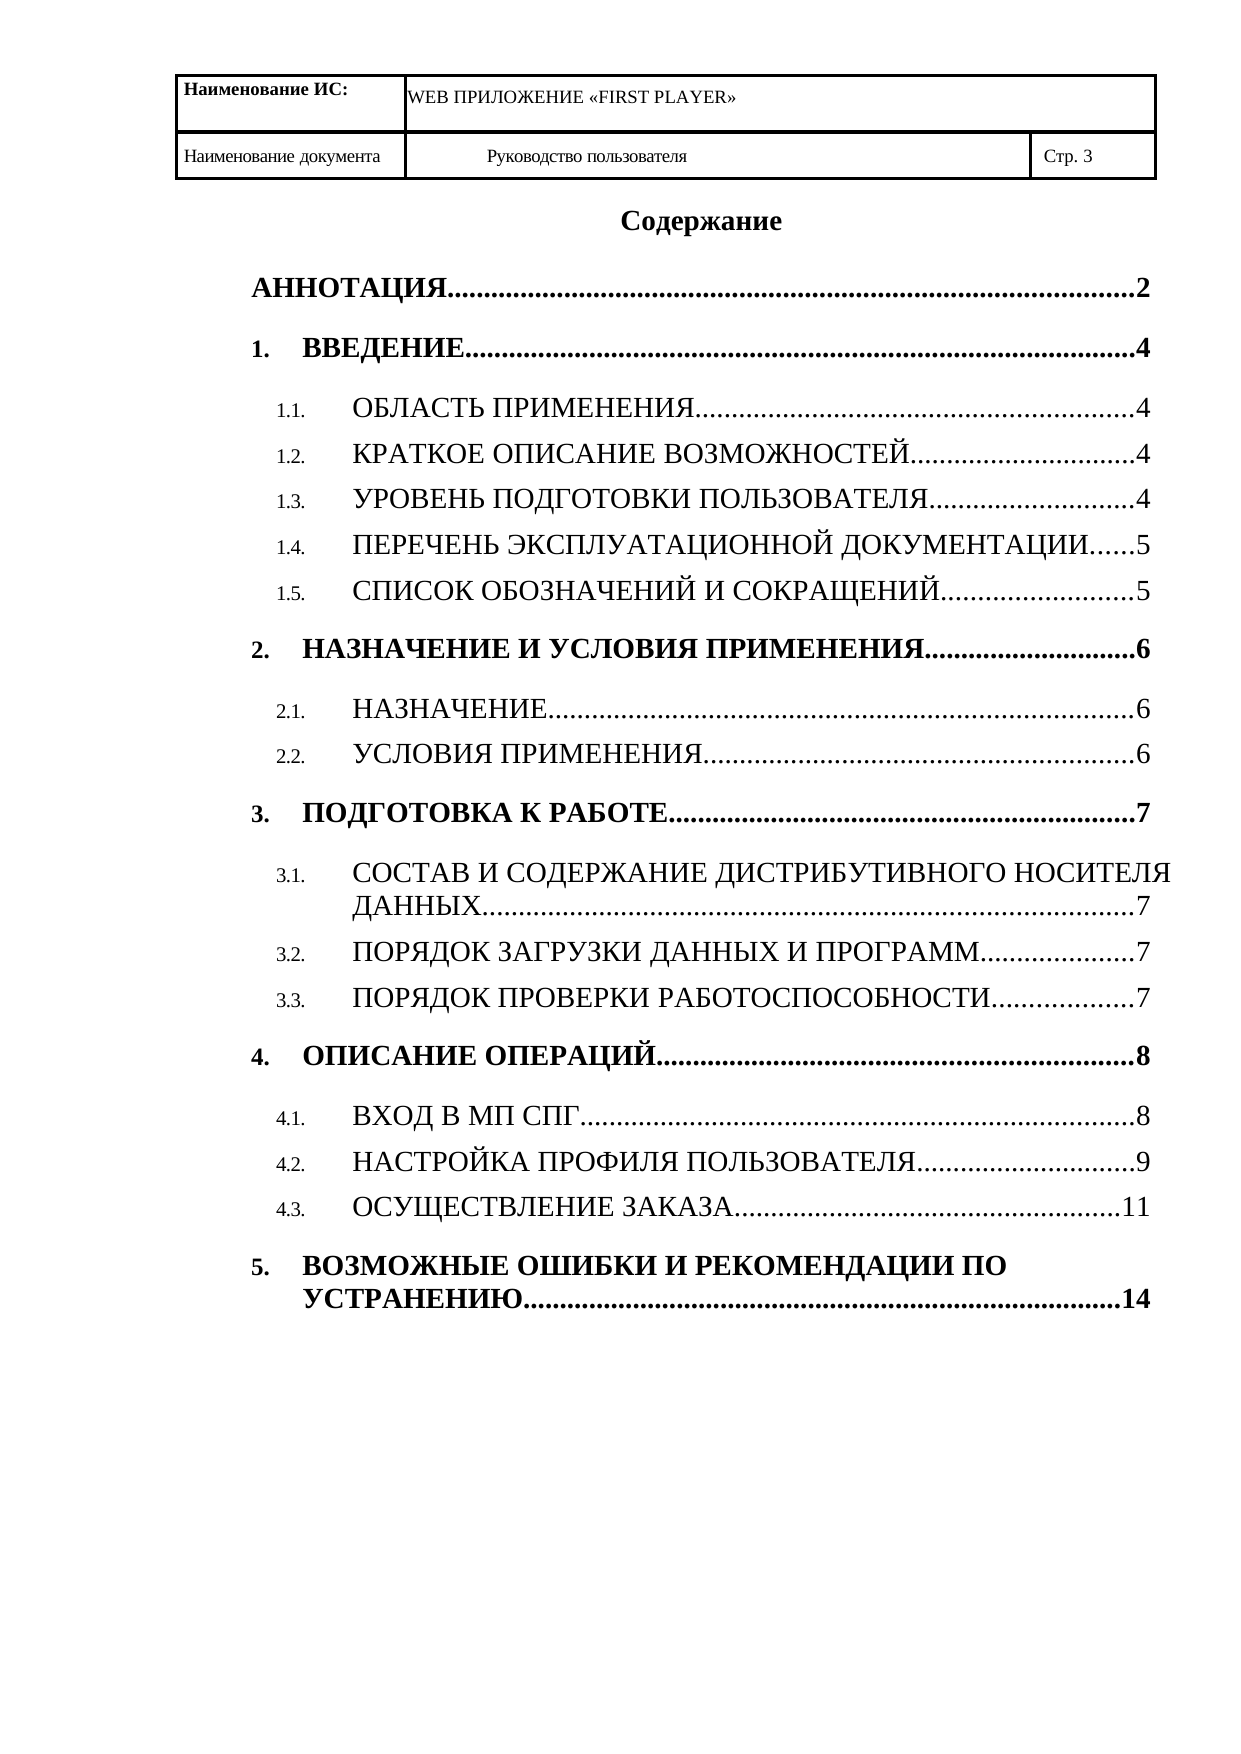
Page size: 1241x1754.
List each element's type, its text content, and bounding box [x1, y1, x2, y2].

text Содержание [426, 203, 976, 237]
